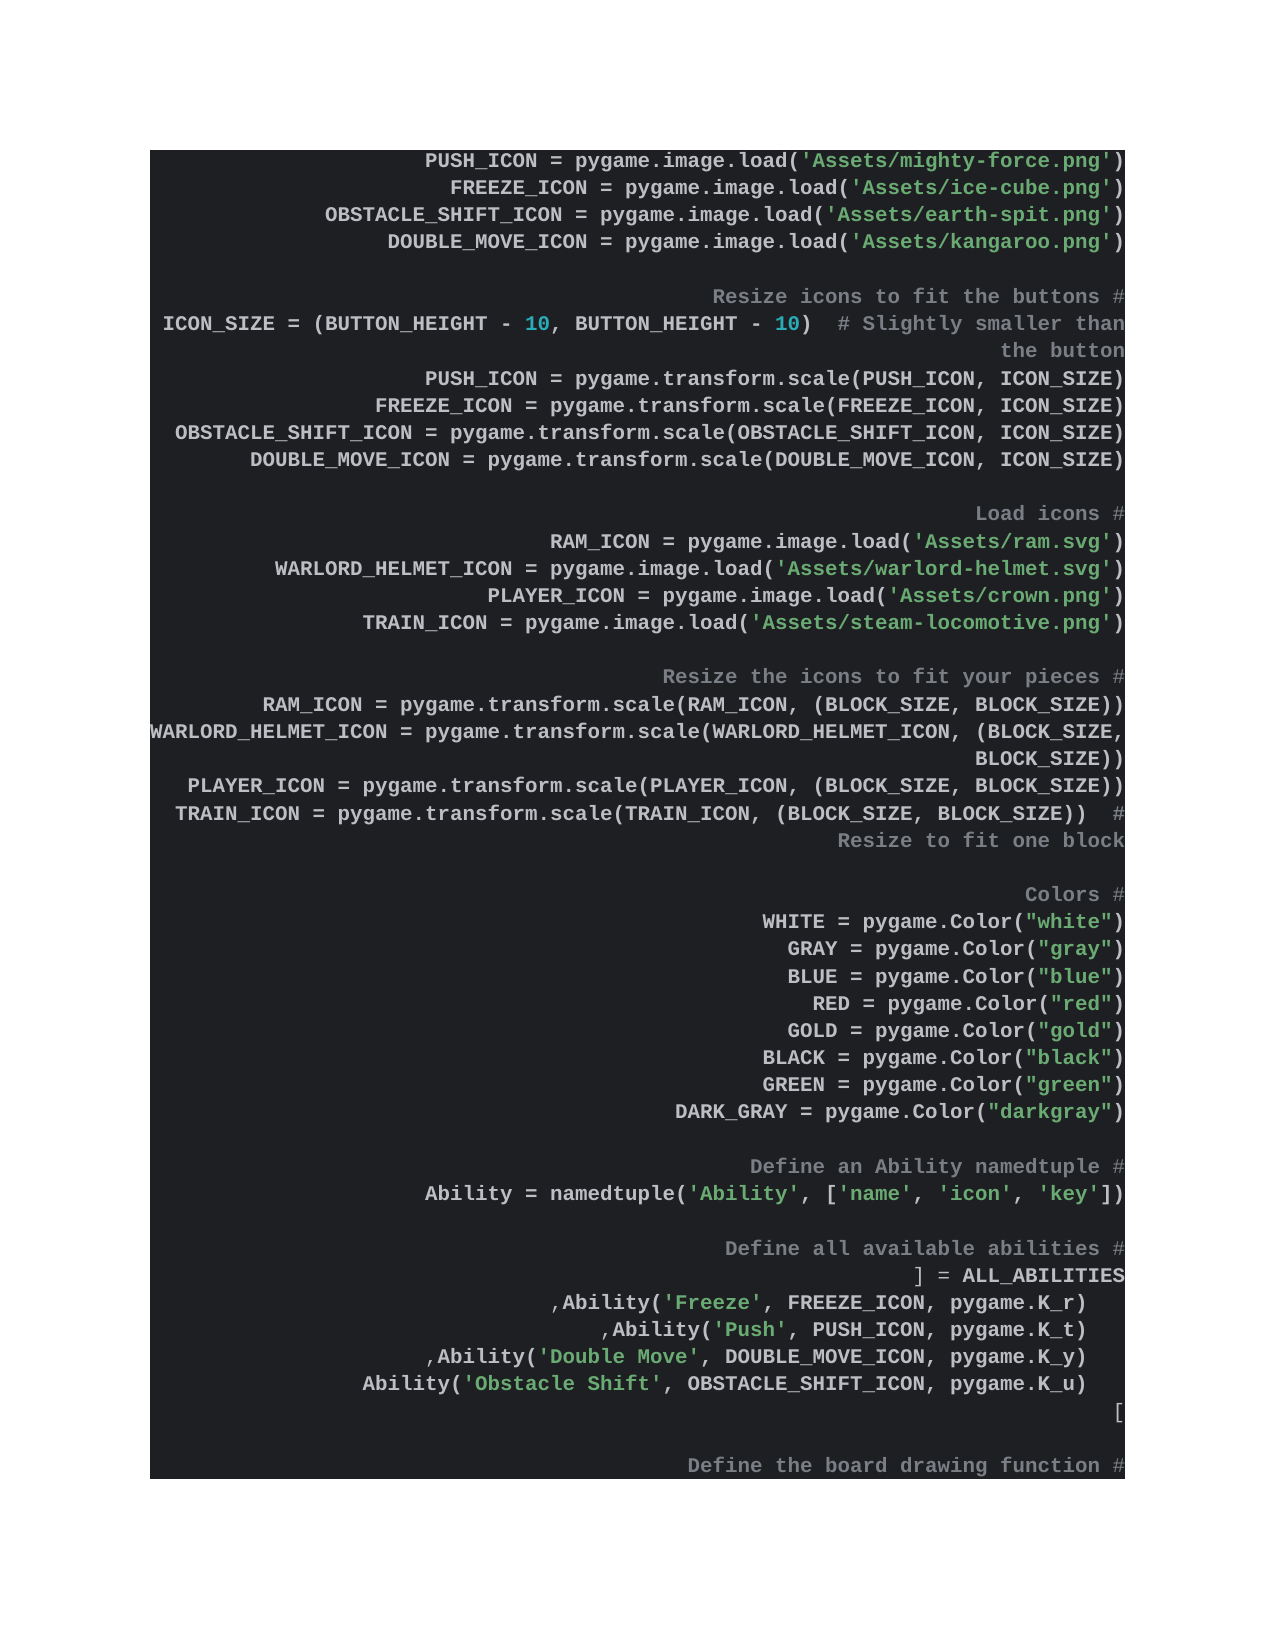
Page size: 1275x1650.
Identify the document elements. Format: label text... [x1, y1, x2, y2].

text WARLORD_HELMET_ICON = pygame.image.load('Assets/warlord-helmet.svg') [150, 558, 1125, 581]
text RAM_ICON = pygame.transform.scale(RAM_ICON, (BLOCK_SIZE, BLOCK_SIZE)) [150, 694, 1125, 717]
text PUSH_ICON = pygame.transform.scale(PUSH_ICON, ICON_SIZE) [150, 367, 1125, 391]
text # Resize icons to fit the buttons [150, 286, 1125, 309]
text DOUBLE_MOVE_ICON = pygame.transform.scale(DOUBLE_MOVE_ICON, ICON_SIZE) [150, 449, 1125, 473]
text TRAIN_ICON = pygame.image.load('Assets/steam-locomotive.png') [150, 612, 1125, 636]
text WARLORD_HELMET_ICON = pygame.transform.scale(WARLORD_HELMET_ICON, (BLOCK_SIZE, BLOCK_SIZE)) [150, 721, 1125, 772]
text PUSH_ICON = pygame.image.load('Assets/mighty-force.png') [150, 150, 1125, 174]
text BLACK = pygame.Color("black") [150, 1047, 1125, 1071]
text BLUE = pygame.Color("blue") [150, 966, 1125, 989]
text RED = pygame.Color("red") [150, 993, 1125, 1016]
text Ability('Freeze', FREEZE_ICON, pygame.K_r), [150, 1292, 1125, 1316]
text Ability('Double Move', DOUBLE_MOVE_ICON, pygame.K_y), [150, 1346, 1125, 1370]
text # Define an Ability namedtuple [150, 1156, 1125, 1179]
text # Define the board drawing function [150, 1455, 1125, 1479]
text PLAYER_ICON = pygame.transform.scale(PLAYER_ICON, (BLOCK_SIZE, BLOCK_SIZE)) [150, 775, 1125, 799]
text WHITE = pygame.Color("white") [150, 911, 1125, 935]
text OBSTACLE_SHIFT_ICON = pygame.transform.scale(OBSTACLE_SHIFT_ICON, ICON_SIZE) [150, 422, 1125, 446]
text OBSTACLE_SHIFT_ICON = pygame.image.load('Assets/earth-spit.png') [150, 204, 1125, 228]
text GRAY = pygame.Color("gray") [150, 938, 1125, 962]
text # Colors [150, 884, 1125, 908]
text FREEZE_ICON = pygame.image.load('Assets/ice-cube.png') [150, 177, 1125, 201]
text ICON_SIZE = (BUTTON_HEIGHT - 10, BUTTON_HEIGHT - 10) # Slightly smaller than the button [150, 313, 1125, 364]
text ALL_ABILITIES = [ [150, 1265, 1125, 1288]
text GOLD = pygame.Color("gold") [150, 1020, 1125, 1044]
text DOUBLE_MOVE_ICON = pygame.image.load('Assets/kangaroo.png') [150, 232, 1125, 255]
text # Define all available abilities [150, 1237, 1125, 1261]
text PLAYER_ICON = pygame.image.load('Assets/crown.png') [150, 585, 1125, 609]
text DARK_GRAY = pygame.Color("darkgray") [150, 1102, 1125, 1125]
text # Resize the icons to fit your pieces [150, 667, 1125, 690]
text ] [150, 1401, 1125, 1424]
text RAM_ICON = pygame.image.load('Assets/ram.svg') [150, 531, 1125, 554]
text Ability = namedtuple('Ability', ['name', 'icon', 'key']) [150, 1183, 1125, 1207]
text GREEN = pygame.Color("green") [150, 1074, 1125, 1098]
text Ability('Push', PUSH_ICON, pygame.K_t), [150, 1319, 1125, 1343]
text Ability('Obstacle Shift', OBSTACLE_SHIFT_ICON, pygame.K_u) [150, 1373, 1125, 1397]
text TRAIN_ICON = pygame.transform.scale(TRAIN_ICON, (BLOCK_SIZE, BLOCK_SIZE)) # Resize to fit one block [150, 802, 1125, 853]
text # Load icons [150, 503, 1125, 527]
text FREEZE_ICON = pygame.transform.scale(FREEZE_ICON, ICON_SIZE) [150, 395, 1125, 418]
